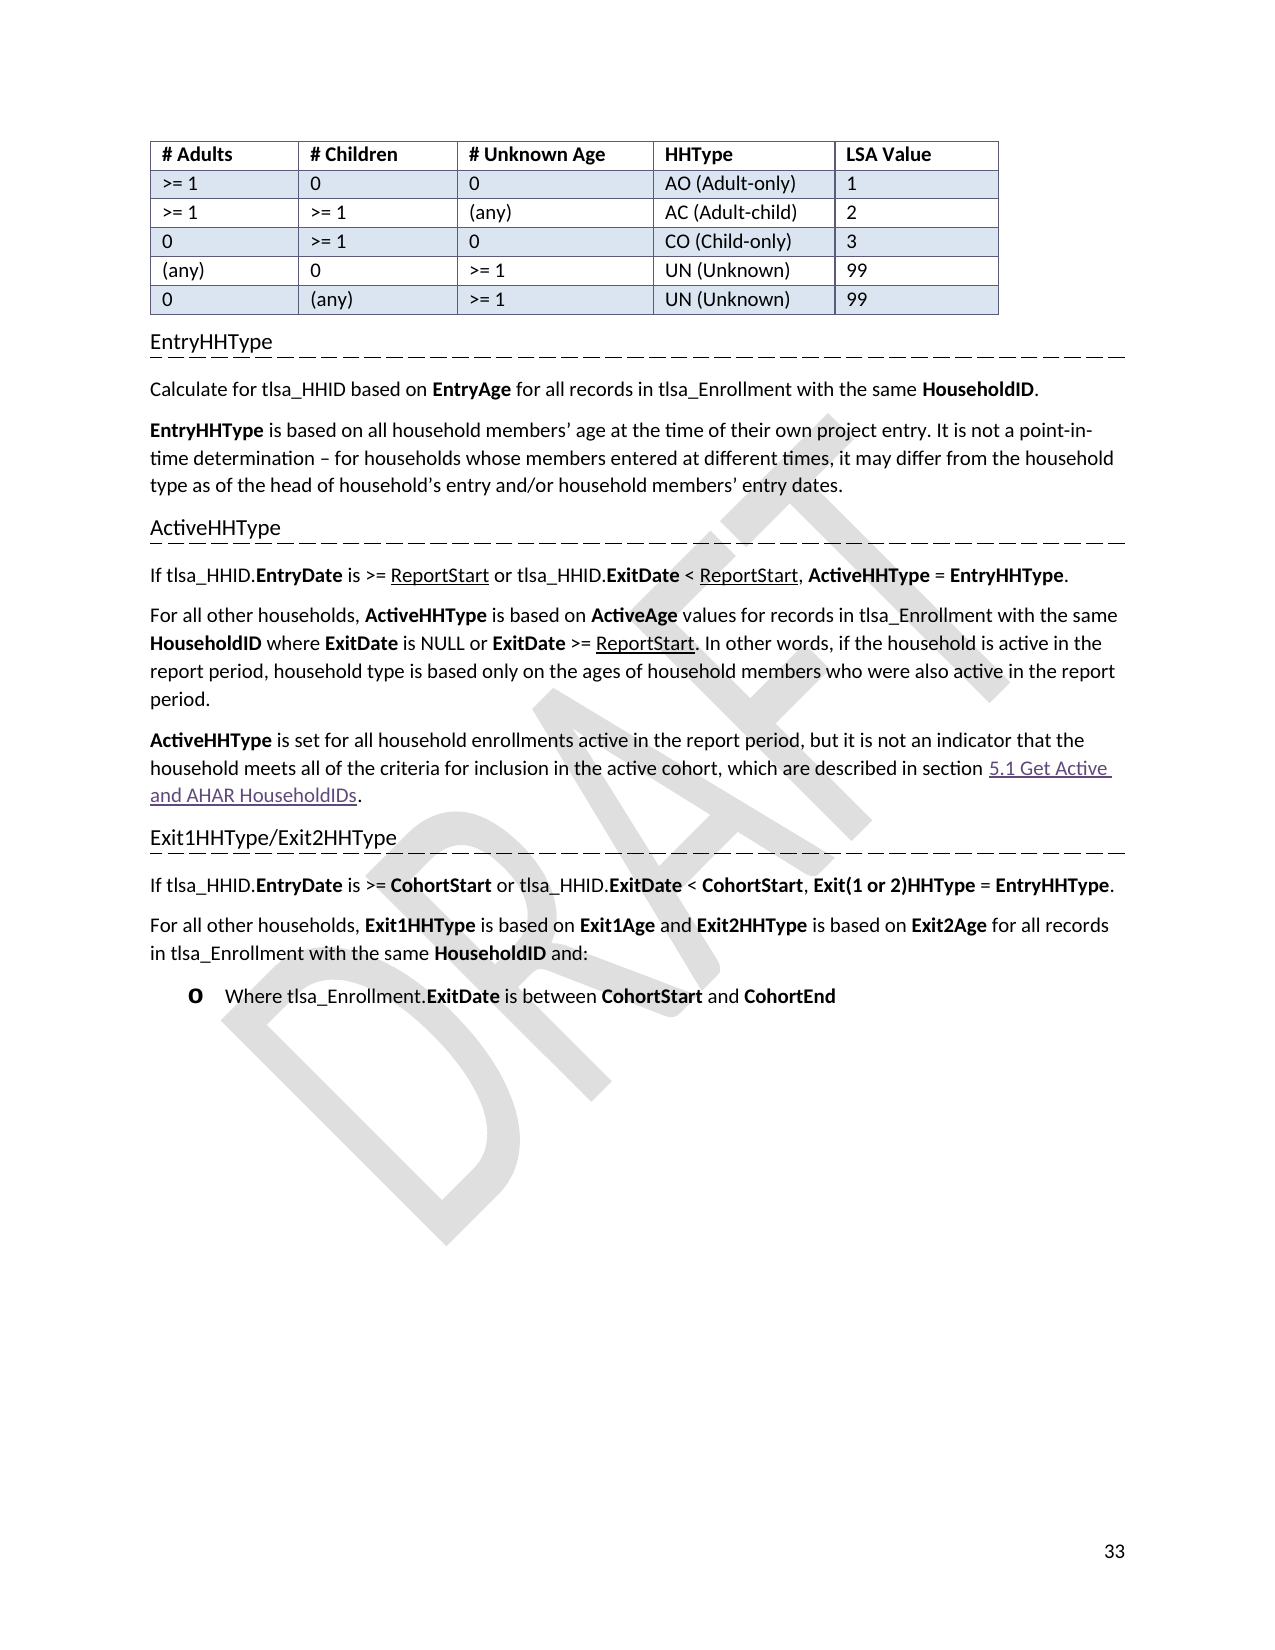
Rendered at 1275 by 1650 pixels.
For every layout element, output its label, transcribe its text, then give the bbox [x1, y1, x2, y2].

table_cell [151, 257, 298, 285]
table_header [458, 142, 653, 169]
subtitle ActiveHHType [150, 513, 1125, 544]
list Where tlsa_Enrollment.ExitDate is between CohortStart and CohortEnd [187, 981, 1125, 1012]
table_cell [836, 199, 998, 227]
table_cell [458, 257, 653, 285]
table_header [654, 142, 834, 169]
text ActiveHHType is set for all household enrollments active in the report period, but it is not an indicator that the household meets all of the criteria for inclusion in the active cohort, which are described in section 5.1 Get Active and AHAR HouseholdIDs. [150, 727, 1125, 808]
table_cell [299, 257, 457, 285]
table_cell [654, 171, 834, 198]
subtitle Exit1HHType/Exit2HHType [150, 823, 1125, 854]
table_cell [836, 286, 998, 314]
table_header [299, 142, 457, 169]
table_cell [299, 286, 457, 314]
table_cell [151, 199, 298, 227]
text If tlsa_HHID.EntryDate is >= ReportStart or tlsa_HHID.ExitDate < ReportStart, ActiveHHType = EntryHHType. [150, 562, 1125, 588]
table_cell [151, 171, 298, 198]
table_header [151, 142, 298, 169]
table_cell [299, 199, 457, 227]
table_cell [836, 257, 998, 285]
text Calculate for tlsa_HHID based on EntryAge for all records in tlsa_Enrollment with the same HouseholdID. [150, 376, 1125, 402]
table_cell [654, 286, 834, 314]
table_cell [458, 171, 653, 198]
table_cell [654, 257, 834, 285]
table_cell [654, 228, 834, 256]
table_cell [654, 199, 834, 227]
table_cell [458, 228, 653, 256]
subtitle EntryHHType [150, 327, 1125, 358]
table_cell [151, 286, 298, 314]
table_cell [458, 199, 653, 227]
text For all other households, ActiveHHType is based on ActiveAge values for records in tlsa_Enrollment with the same HouseholdID where ExitDate is NULL or ExitDate >= ReportStart. In other words, if the household is active in the report period, household type is based only on the ages of household members who were also active in the report period. [150, 603, 1125, 712]
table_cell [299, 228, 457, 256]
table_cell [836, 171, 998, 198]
text EntryHHType is based on all household members’ age at the time of their own project entry. It is not a point-in-time determination – for households whose members entered at different times, it may differ from the household type as of the head of household’s entry and/or household members’ entry dates. [150, 417, 1125, 498]
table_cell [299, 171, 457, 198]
text For all other households, Exit1HHType is based on Exit1Age and Exit2HHType is based on Exit2Age for all records in tlsa_Enrollment with the same HouseholdID and: [150, 913, 1125, 966]
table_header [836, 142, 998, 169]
text If tlsa_HHID.EntryDate is >= CohortStart or tlsa_HHID.ExitDate < CohortStart, Exit(1 or 2)HHType = EntryHHType. [150, 872, 1125, 898]
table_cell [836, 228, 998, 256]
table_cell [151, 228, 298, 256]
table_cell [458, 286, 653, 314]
